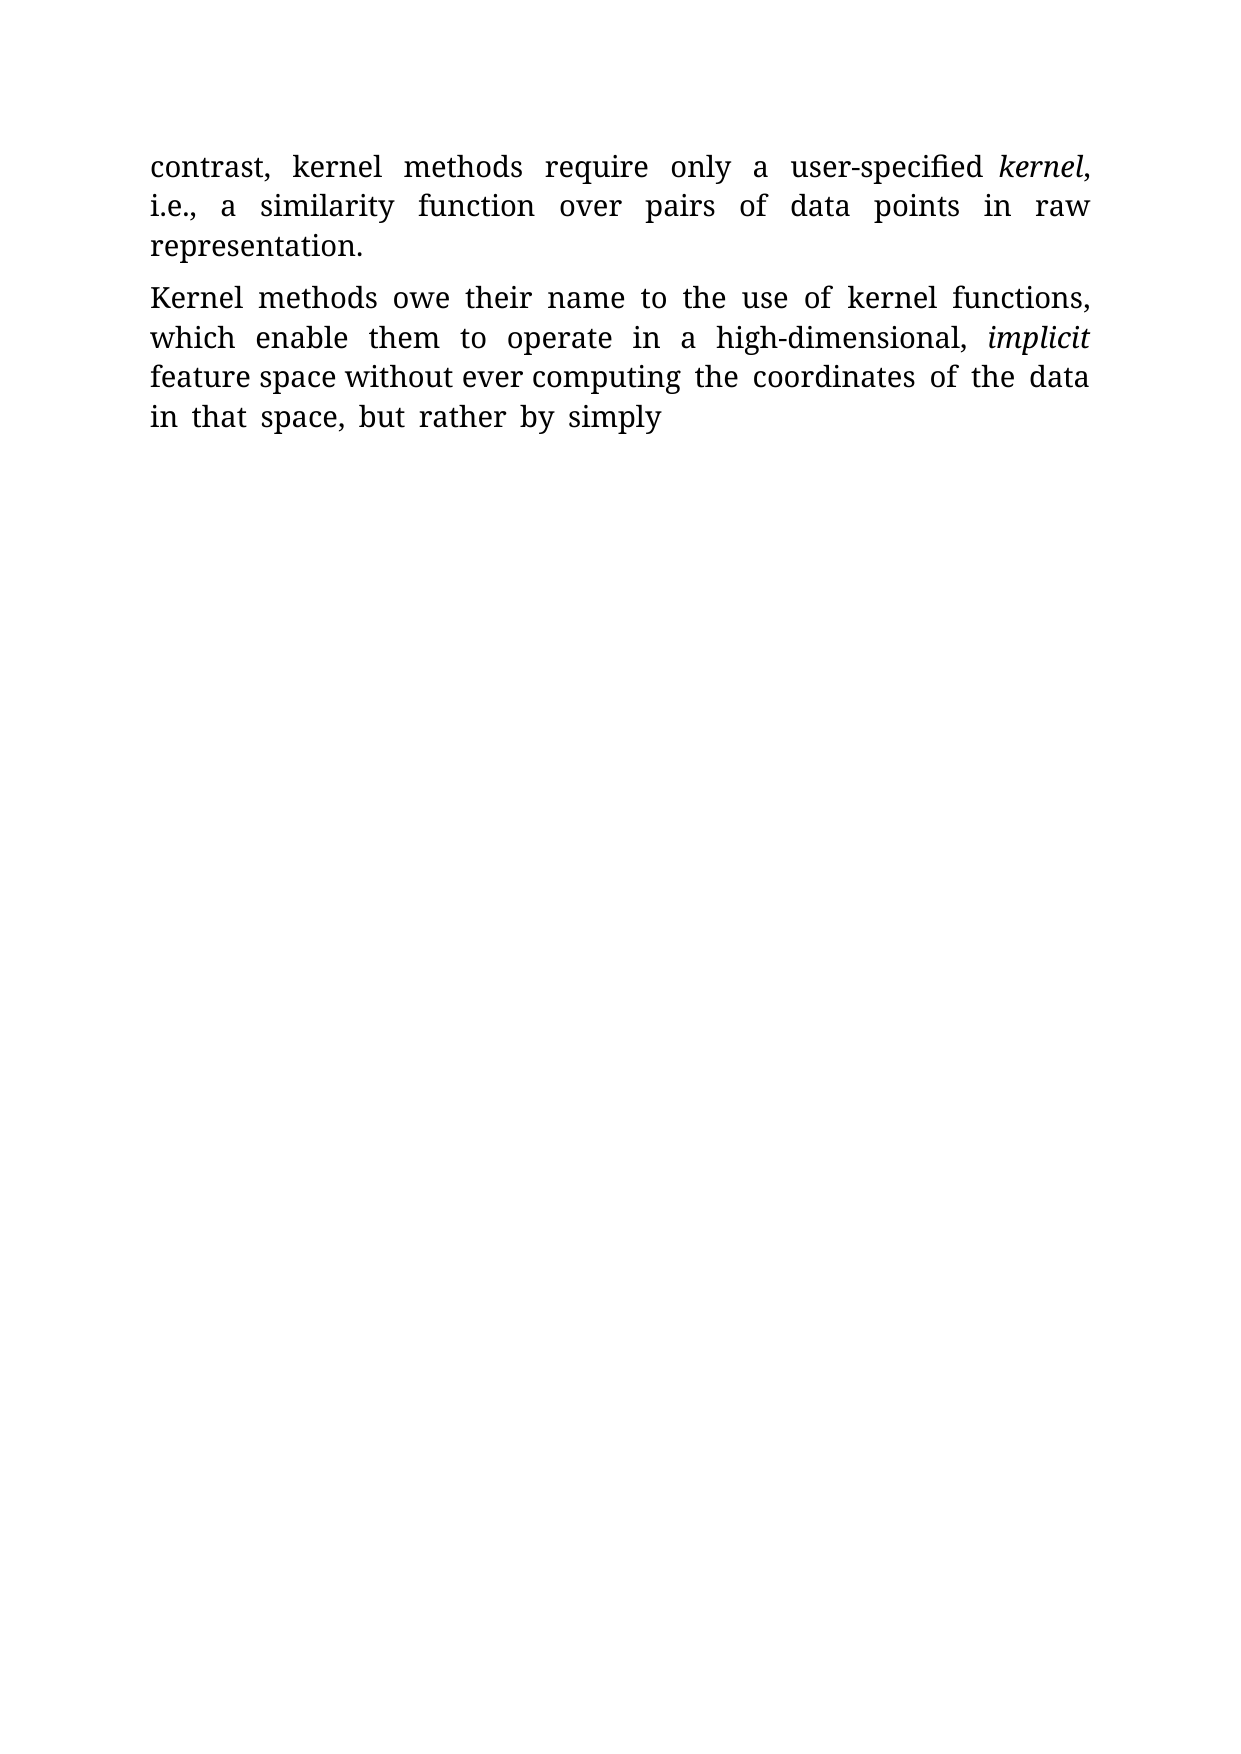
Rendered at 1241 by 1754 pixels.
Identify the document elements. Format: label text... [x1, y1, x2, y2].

text Kernel methods owe their name to the use of kernel functions, which enable them to operate in a high-dimensional, implicit feature space without ever computing the coordinates of the data in that space, but rather by simply [150, 277, 1090, 436]
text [150, 146, 1091, 265]
